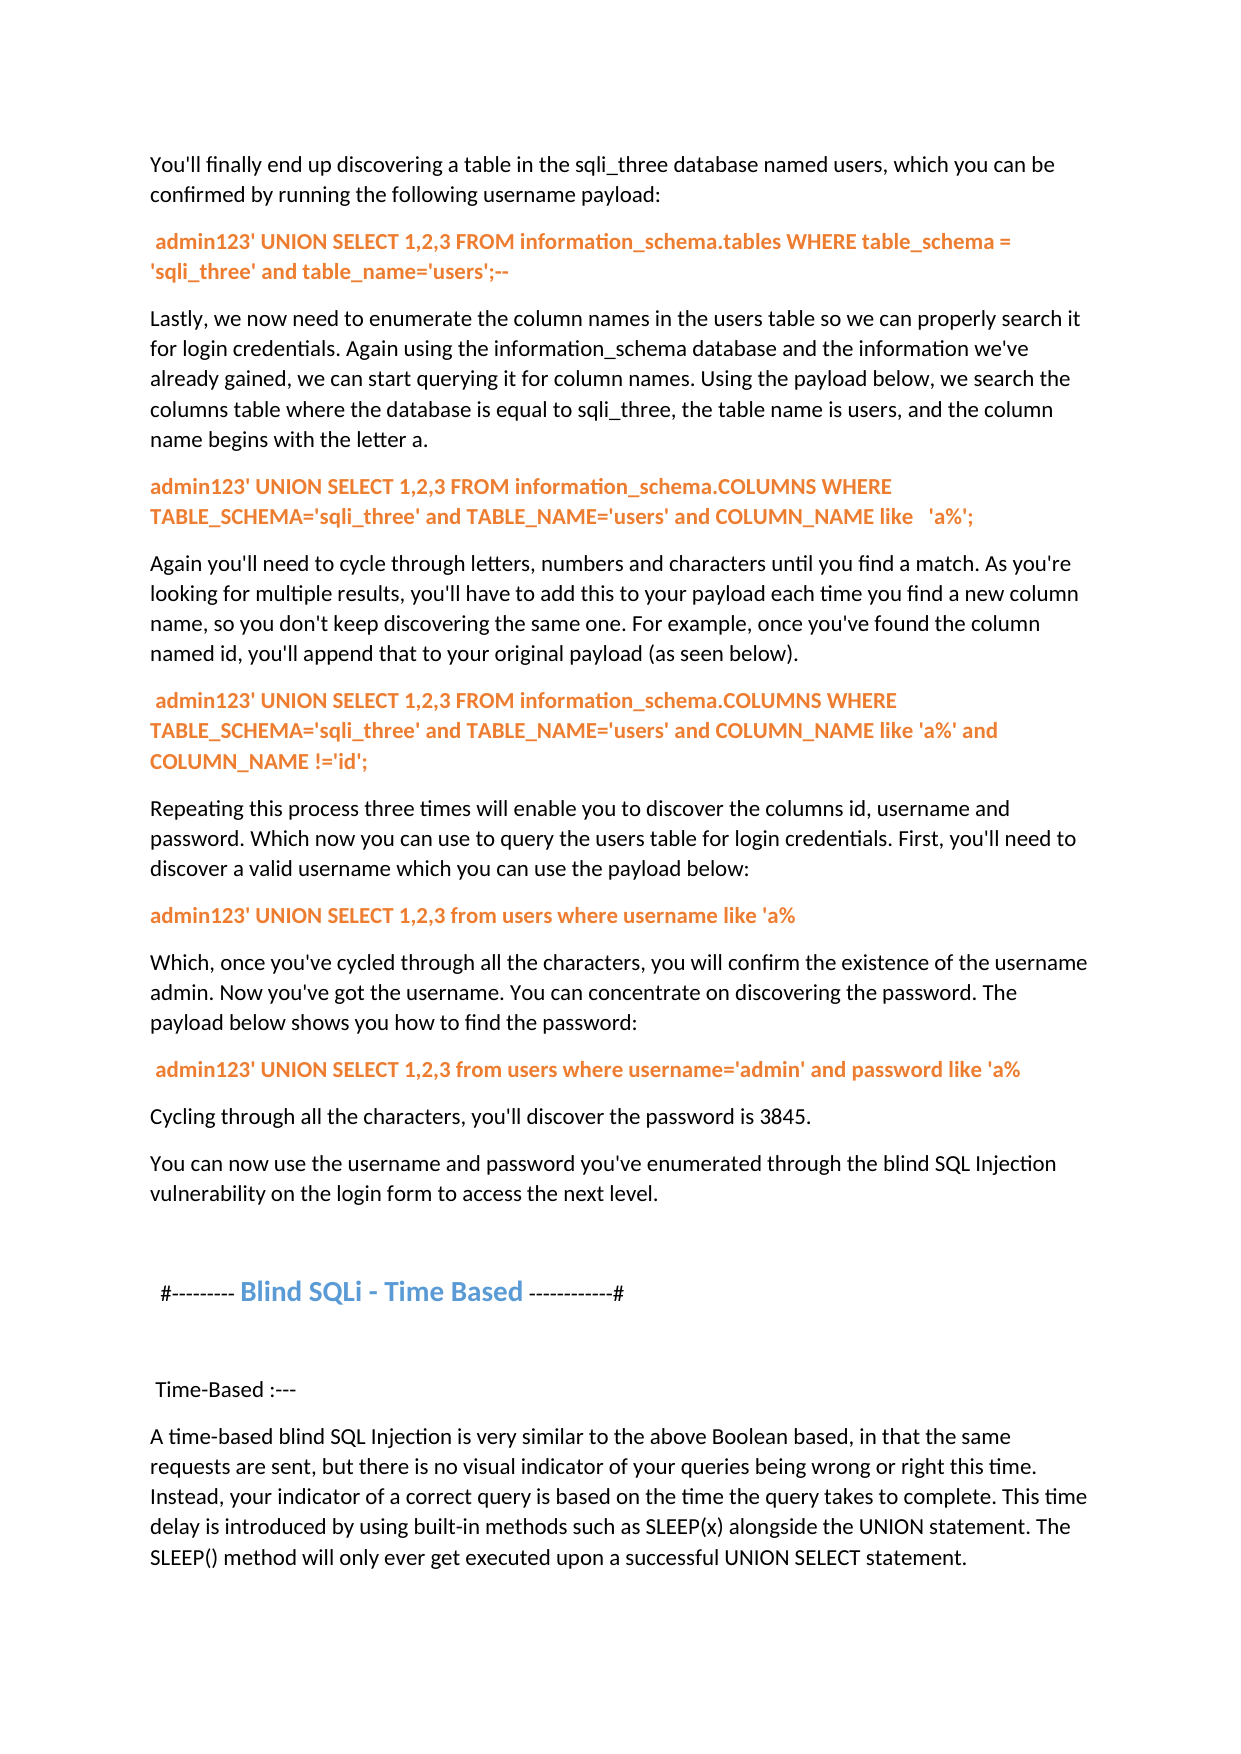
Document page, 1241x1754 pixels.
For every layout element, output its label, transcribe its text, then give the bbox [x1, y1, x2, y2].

text admin123' UNION SELECT 1,2,3 from users where username like 'a% [150, 901, 1090, 929]
text You can now use the username and password you've enumerated through the blind SQL Injection vulnerability on the login form to access the next level. [150, 1149, 1090, 1207]
text Lastly, we now need to enumerate the column names in the users table so we can properly search it for login credentials. Again using the information_schema database and the information we've already gained, we can start querying it for column names. Using the payload below, we search the columns table where the database is equal to sqli_three, the table name is users, and the column name begins with the letter a. [150, 304, 1090, 453]
text You'll finally end up discovering a table in the sqli_three database named users, which you can be confirmed by running the following username payload: [150, 150, 1090, 208]
text Repeating this process three times will enable you to discover the columns id, username and password. Which now you can use to query the users table for login credentials. First, you'll need to discover a valid username which you can use the payload below: [150, 794, 1090, 882]
text Again you'll need to cycle through letters, numbers and characters until you find a match. As you're looking for multiple results, you'll have to add this to your payload each time you find a new column name, so you don't keep discovering the same one. For example, once you've found the column named id, you'll append that to your original payload (as seen below). [150, 549, 1090, 668]
text admin123' UNION SELECT 1,2,3 FROM information_schema.COLUMNS WHERE TABLE_SCHEMA='sqli_three' and TABLE_NAME='users' and COLUMN_NAME like 'a%'; [150, 472, 1090, 530]
text A time-based blind SQL Injection is very similar to the above Boolean based, in that the same requests are sent, but there is no visual indicator of your queries being wrong or right this time. Instead, your indicator of a correct query is based on the time the query takes to complete. This time delay is introduced by using built-in methods such as SLEEP(x) alongside the UNION statement. The SLEEP() method will only ever get executed upon a successful UNION SELECT statement. [150, 1422, 1090, 1571]
text #--------- Blind SQLi - Time Based ------------# [150, 1273, 1090, 1308]
text admin123' UNION SELECT 1,2,3 FROM information_schema.tables WHERE table_schema = 'sqli_three' and table_name='users';-- [150, 227, 1090, 285]
text Cycling through all the characters, you'll discover the password is 3845. [150, 1102, 1090, 1130]
text Which, once you've cycled through all the characters, you will confirm the existence of the username admin. Now you've got the username. You can concentrate on discovering the password. The payload below shows you how to find the password: [150, 948, 1090, 1036]
text Time-Based :--- [150, 1375, 1090, 1403]
text admin123' UNION SELECT 1,2,3 FROM information_schema.COLUMNS WHERE TABLE_SCHEMA='sqli_three' and TABLE_NAME='users' and COLUMN_NAME like 'a%' and COLUMN_NAME !='id'; [150, 686, 1090, 775]
text admin123' UNION SELECT 1,2,3 from users where username='admin' and password like 'a% [150, 1055, 1090, 1083]
